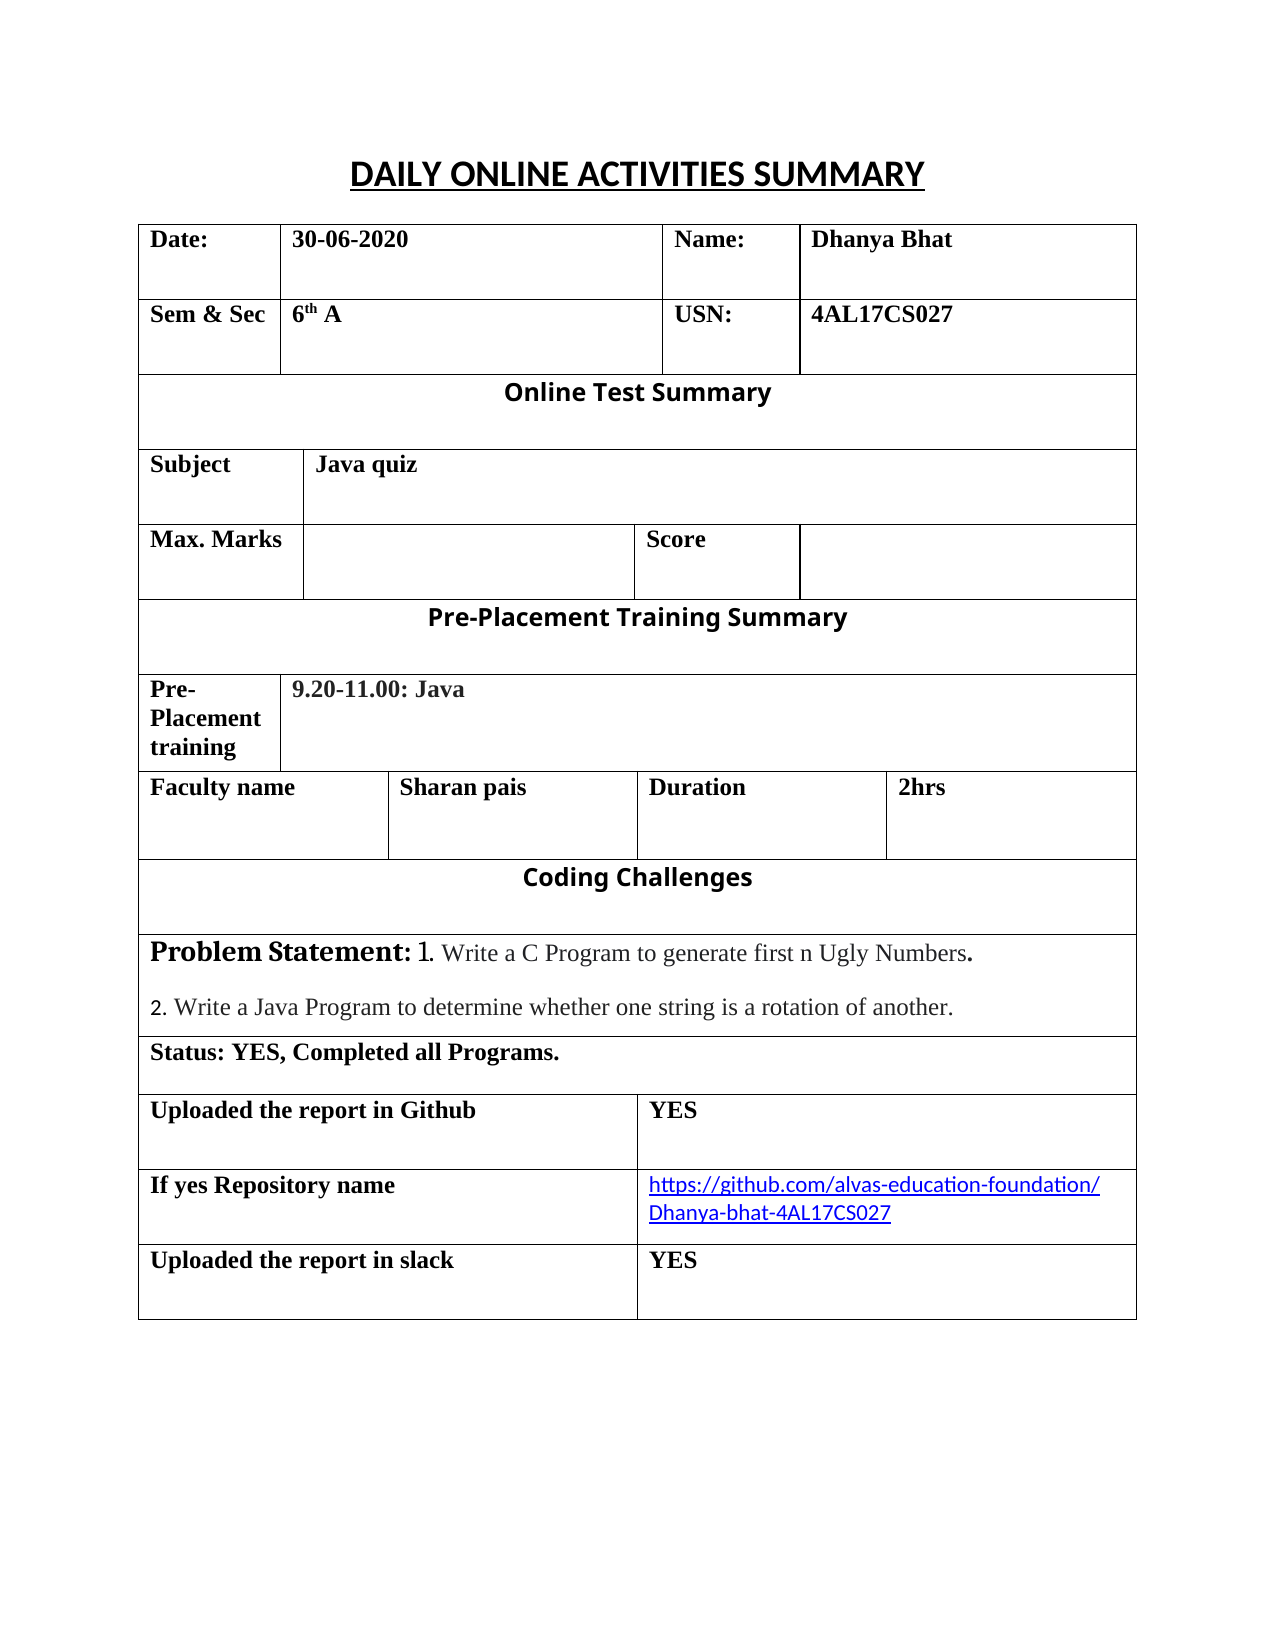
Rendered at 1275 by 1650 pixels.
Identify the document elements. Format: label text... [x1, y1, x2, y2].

table_cell 2hrs [887, 772, 1136, 859]
table_cell Status: YES, Completed all Programs. [139, 1037, 1136, 1094]
table_header Dhanya Bhat [801, 225, 1136, 298]
table_cell If yes Repository name [139, 1170, 637, 1244]
table_cell 6th A [281, 300, 662, 373]
table_header 30-06-2020 [281, 225, 662, 298]
table_header Name: [663, 225, 799, 298]
table_cell https://github.com/alvas-education-foundation/Dhanya-bhat-4AL17CS027 [638, 1170, 1136, 1244]
table_cell Max. Marks [139, 525, 303, 598]
table_cell Coding Challenges [139, 860, 1136, 934]
table_cell YES [638, 1095, 1136, 1169]
table_cell Sharan pais [389, 772, 637, 859]
table_cell Duration [638, 772, 886, 859]
table_cell [304, 525, 634, 598]
text DAILY ONLINE ACTIVITIES SUMMARY [150, 150, 1125, 196]
table_cell Problem Statement: 1. Write a C Program to generate first n Ugly Numbers. 2. Write a Java Program to determine whether one string is a rotation of another. [139, 935, 1136, 1036]
table_cell Score [635, 525, 799, 598]
table_header Date: [139, 225, 280, 298]
table_cell Online Test Summary [139, 375, 1136, 448]
table_cell [801, 525, 1136, 598]
table_cell 4AL17CS027 [801, 300, 1136, 373]
table_cell Pre-Placement training [139, 675, 280, 771]
table_cell Pre-Placement Training Summary [139, 600, 1136, 673]
table_cell Java quiz [304, 450, 1136, 523]
table_cell Uploaded the report in Github [139, 1095, 637, 1169]
table_cell Faculty name [139, 772, 388, 859]
table_cell Uploaded the report in slack [139, 1245, 637, 1319]
table_cell Subject [139, 450, 303, 523]
table_cell Sem & Sec [139, 300, 280, 373]
table_cell USN: [663, 300, 799, 373]
table_cell YES [638, 1245, 1136, 1319]
table_cell 9.20-11.00: Java [281, 675, 1136, 771]
